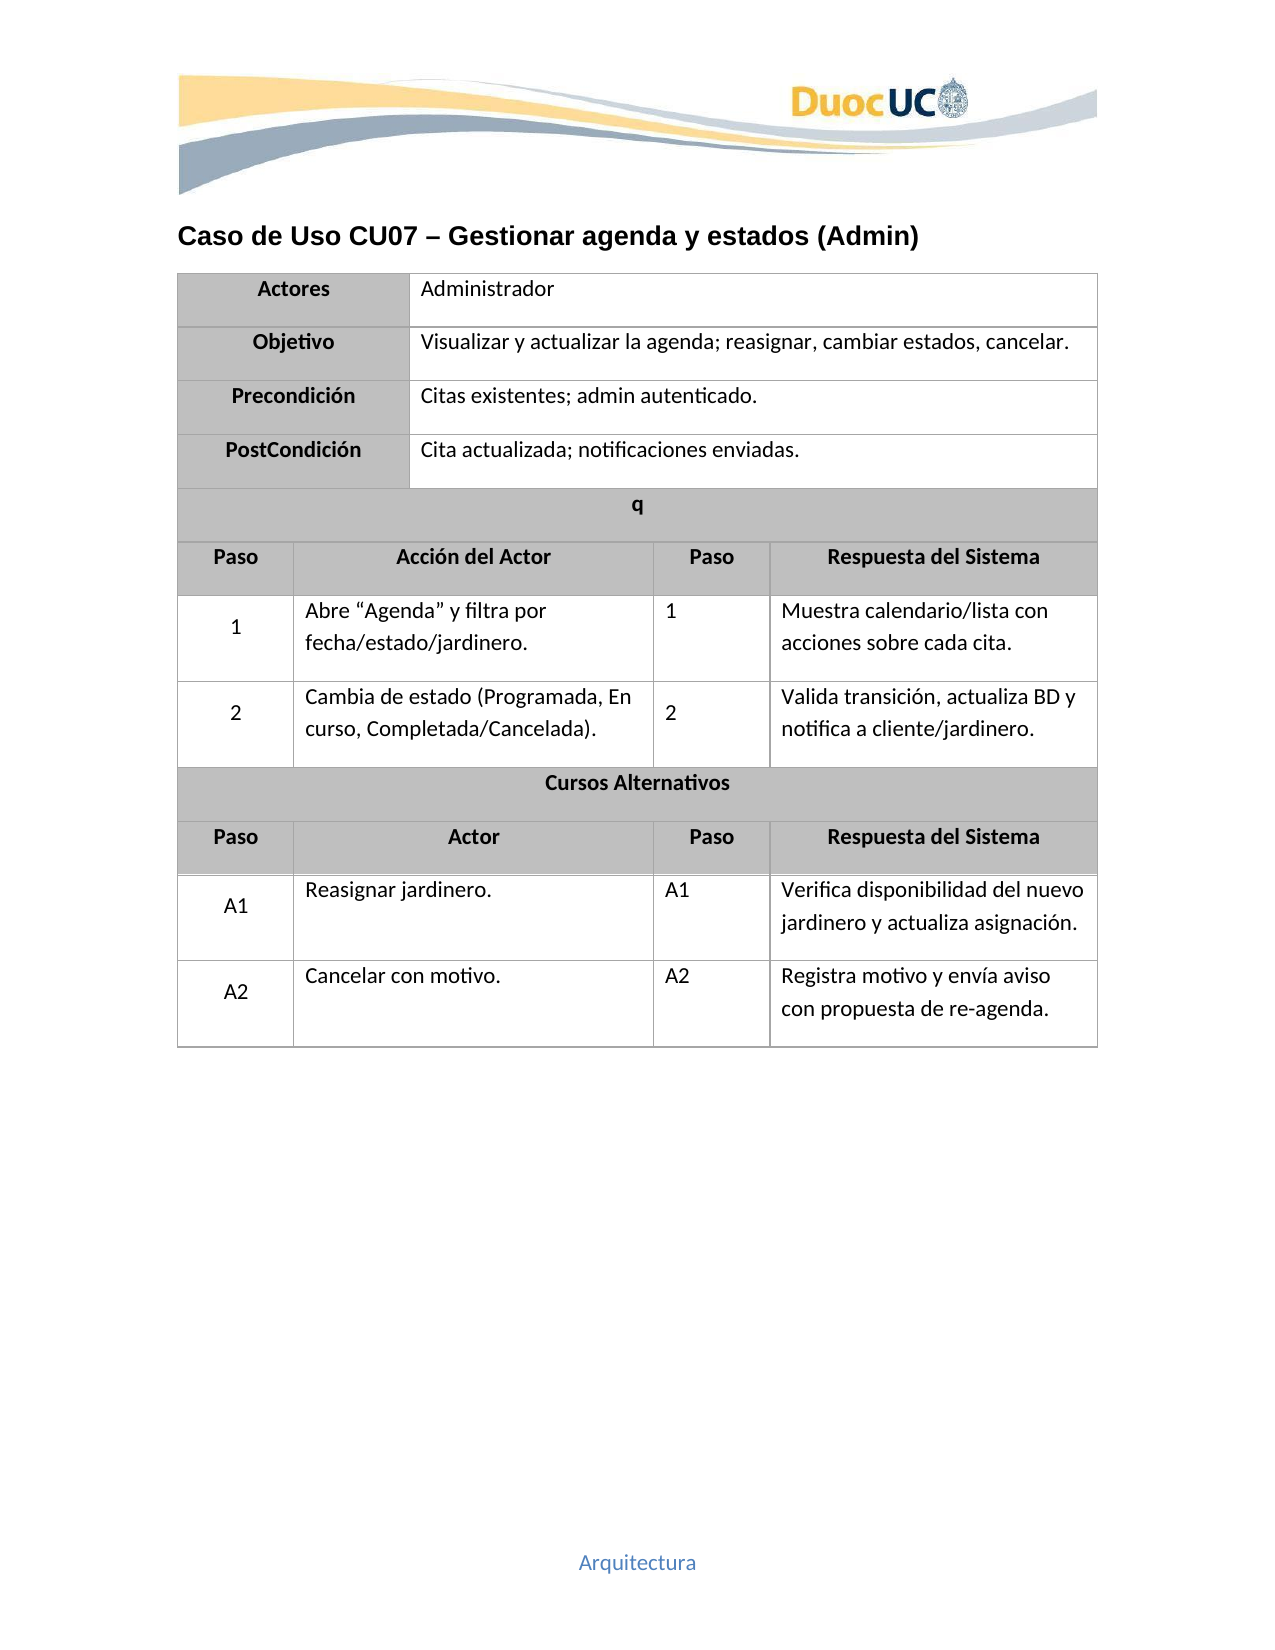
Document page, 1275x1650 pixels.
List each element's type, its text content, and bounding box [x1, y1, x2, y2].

table_cell Registra motivo y envía aviso con propuesta de re-agenda. [771, 961, 1097, 1046]
table_cell Muestra calendario/lista con acciones sobre cada cita. [771, 596, 1097, 681]
table_cell Citas existentes; admin autenticado. [410, 381, 1097, 434]
table_cell Actor [294, 822, 653, 874]
table_cell q [178, 489, 1097, 541]
table_cell PostCondición [178, 435, 409, 488]
table_cell Visualizar y actualizar la agenda; reasignar, cambiar estados, cancelar. [410, 328, 1097, 380]
table_cell A2 [178, 961, 293, 1046]
table_cell 2 [654, 682, 769, 767]
table_cell Valida transición, actualiza BD y notifica a cliente/jardinero. [771, 682, 1097, 767]
table_cell 1 [654, 596, 769, 681]
table_cell Cambia de estado (Programada, En curso, Completada/Cancelada). [294, 682, 653, 767]
table_cell Abre “Agenda” y filtra por fecha/estado/jardinero. [294, 596, 653, 681]
table_cell 1 [178, 596, 293, 681]
subtitle Caso de Uso CU07 – Gestionar agenda y estados (Admin) [177, 219, 1098, 251]
table_cell Precondición [178, 381, 409, 434]
table_cell Cancelar con motivo. [294, 961, 653, 1046]
table_cell Cursos Alternativos [178, 768, 1097, 821]
table_cell Paso [654, 822, 769, 874]
table_cell 2 [178, 682, 293, 767]
table_cell Verifica disponibilidad del nuevo jardinero y actualiza asignación. [771, 876, 1097, 960]
table_cell Reasignar jardinero. [294, 876, 653, 960]
table_cell A1 [654, 876, 769, 960]
table_cell Paso [654, 543, 769, 595]
table_cell Cita actualizada; notificaciones enviadas. [410, 435, 1097, 488]
table_cell Respuesta del Sistema [771, 543, 1097, 595]
table_header Actores [178, 274, 409, 326]
table_cell Acción del Actor [294, 543, 653, 595]
picture [177, 73, 1098, 195]
table_cell Paso [178, 822, 293, 874]
table_cell Paso [178, 543, 293, 595]
table_header Administrador [410, 274, 1097, 326]
table_cell Respuesta del Sistema [771, 822, 1097, 874]
table_cell A1 [178, 876, 293, 960]
table_cell A2 [654, 961, 769, 1046]
table_cell Objetivo [178, 328, 409, 380]
